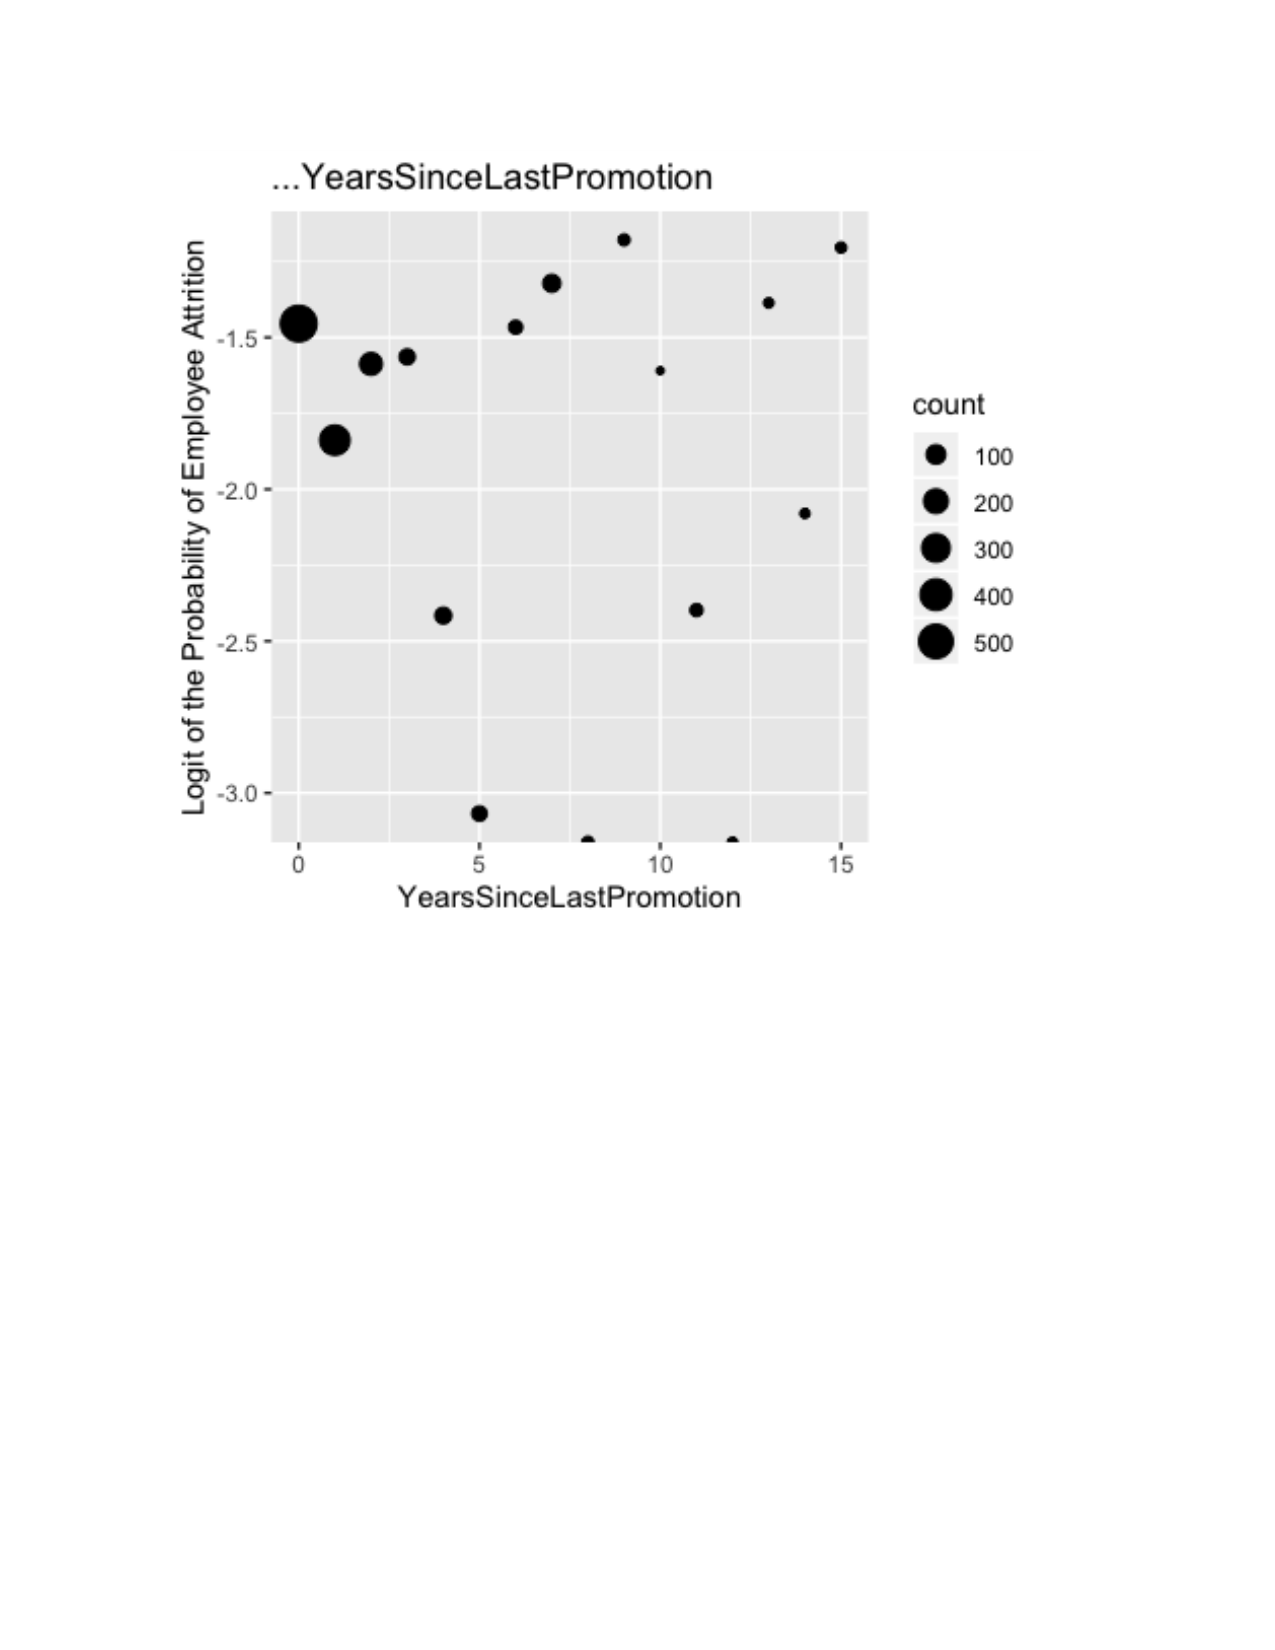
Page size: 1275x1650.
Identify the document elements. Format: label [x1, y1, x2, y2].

picture [168, 150, 1044, 928]
